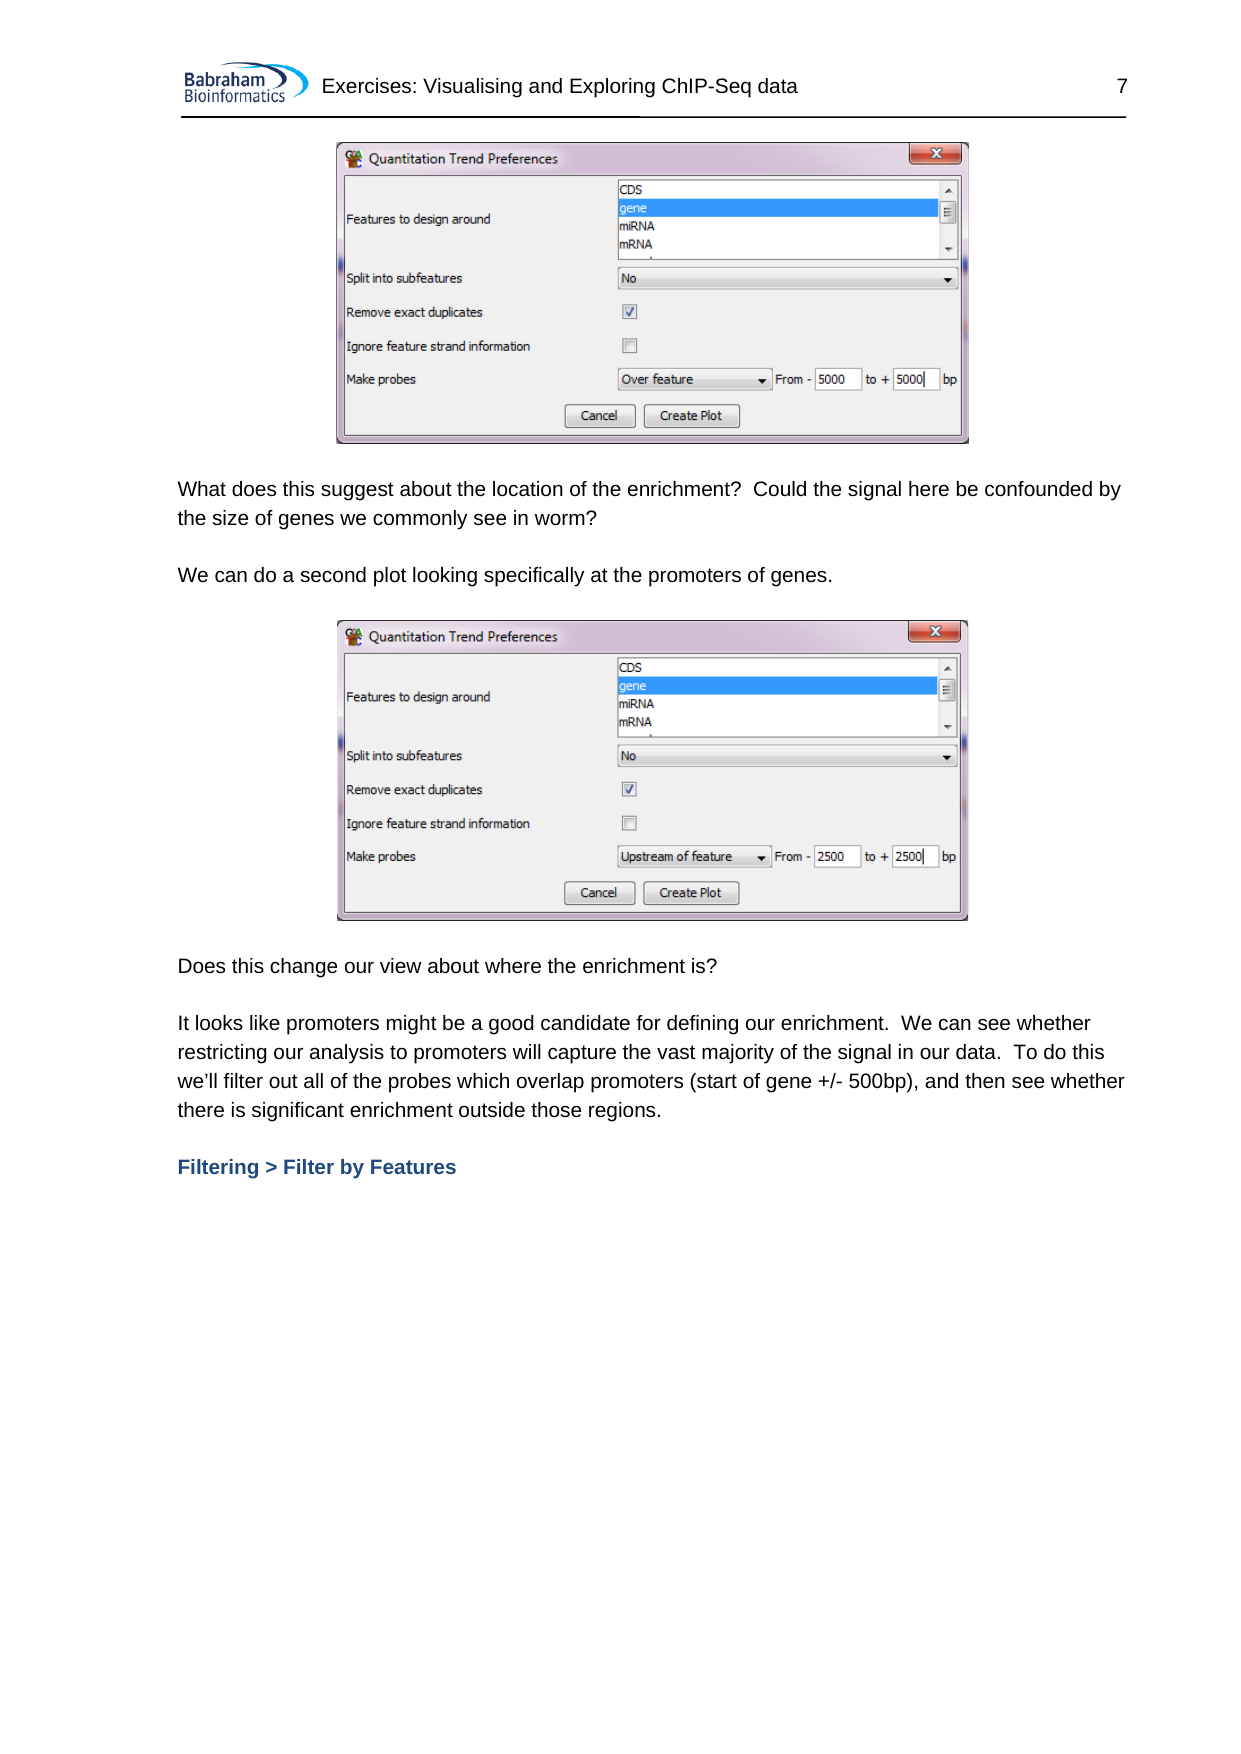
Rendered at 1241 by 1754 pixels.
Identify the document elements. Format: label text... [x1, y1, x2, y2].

text Does this change our view about where the enrichment is? [177, 954, 1128, 978]
picture [177, 59, 310, 107]
picture [337, 620, 969, 921]
text Filtering > Filter by Features [177, 1155, 1128, 1179]
text It looks like promoters might be a good candidate for defining our enrichment. We can see whether restricting our analysis to promoters will capture the vast majority of the signal in our data. To do this we’ll filter out all of the probes which overlap promoters (start of gene +/- 500bp), and then see whether there is significant enrichment outside those regions. [177, 1011, 1128, 1121]
text What does this suggest about the location of the enrichment? Could the signal here be confounded by the size of genes we commonly see in worm? [177, 477, 1128, 529]
text We can do a second plot looking specifically at the promoters of genes. [177, 563, 1128, 587]
picture [336, 142, 969, 444]
